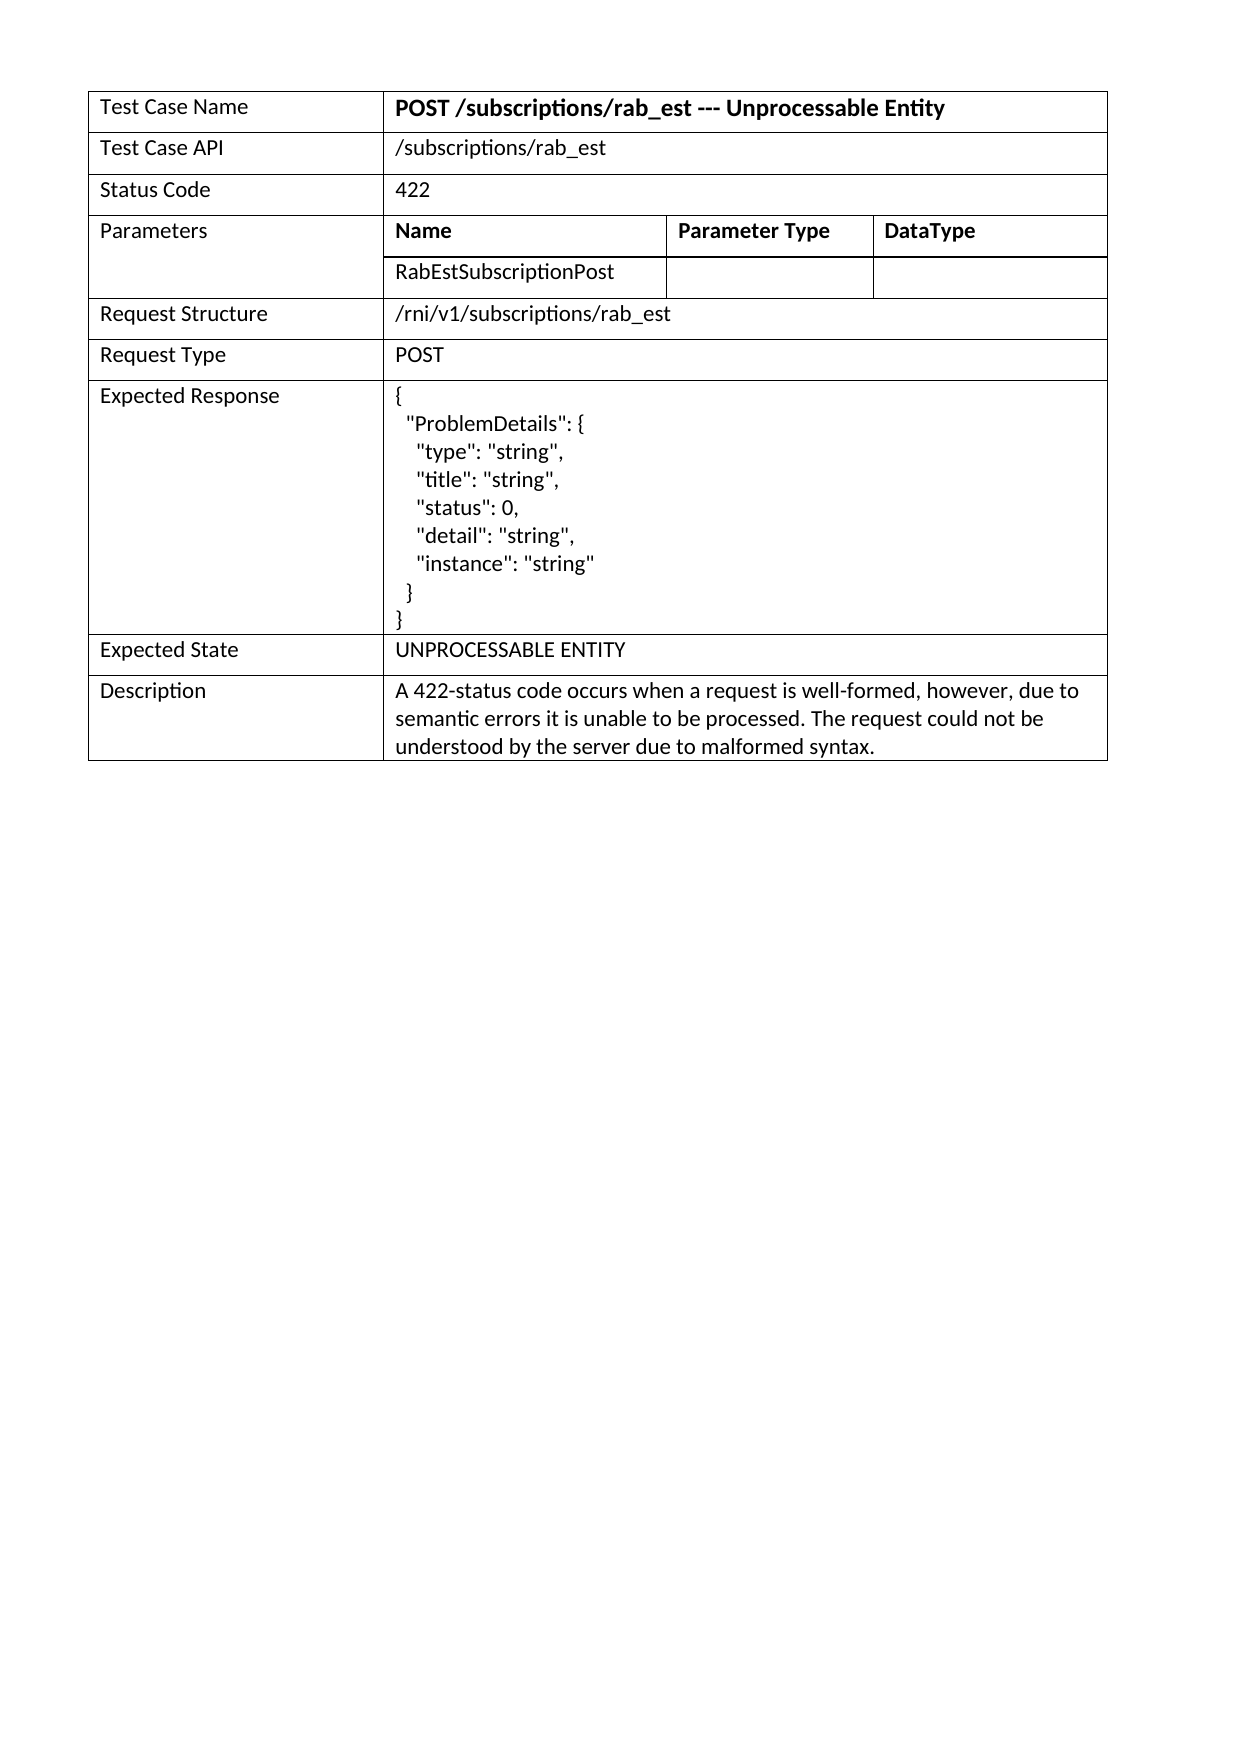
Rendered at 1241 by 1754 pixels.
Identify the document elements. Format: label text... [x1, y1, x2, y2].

table_cell UNPROCESSABLE ENTITY [384, 635, 1107, 675]
table_cell 422 [384, 175, 1107, 215]
table_cell RabEstSubscriptionPost [384, 258, 666, 298]
table_cell [667, 258, 873, 298]
table_cell { "ProblemDetails": { "type": "string", "title": "string", "status": 0, "detail": "string", "instance": "string" } } [384, 381, 1107, 634]
table_cell A 422-status code occurs when a request is well-formed, however, due to semantic errors it is unable to be processed. The request could not be understood by the server due to malformed syntax. [384, 676, 1107, 760]
table_cell Parameter Type [667, 216, 873, 256]
table_cell /rni/v1/subscriptions/rab_est [384, 299, 1107, 339]
table_header Test Case Name [89, 92, 383, 132]
table_cell Expected Response [89, 381, 383, 634]
table_cell Request Structure [89, 299, 383, 339]
table_cell Status Code [89, 175, 383, 215]
table_header POST /subscriptions/rab_est --- Unprocessable Entity [384, 92, 1107, 132]
table_cell Name [384, 216, 666, 256]
table_cell Description [89, 676, 383, 760]
table_cell POST [384, 340, 1107, 380]
table_cell Parameters [89, 216, 383, 298]
table_cell Test Case API [89, 133, 383, 174]
table_cell DataType [874, 216, 1107, 256]
table_cell [874, 258, 1107, 298]
table_cell Expected State [89, 635, 383, 675]
table_cell Request Type [89, 340, 383, 380]
table_cell /subscriptions/rab_est [384, 133, 1107, 174]
